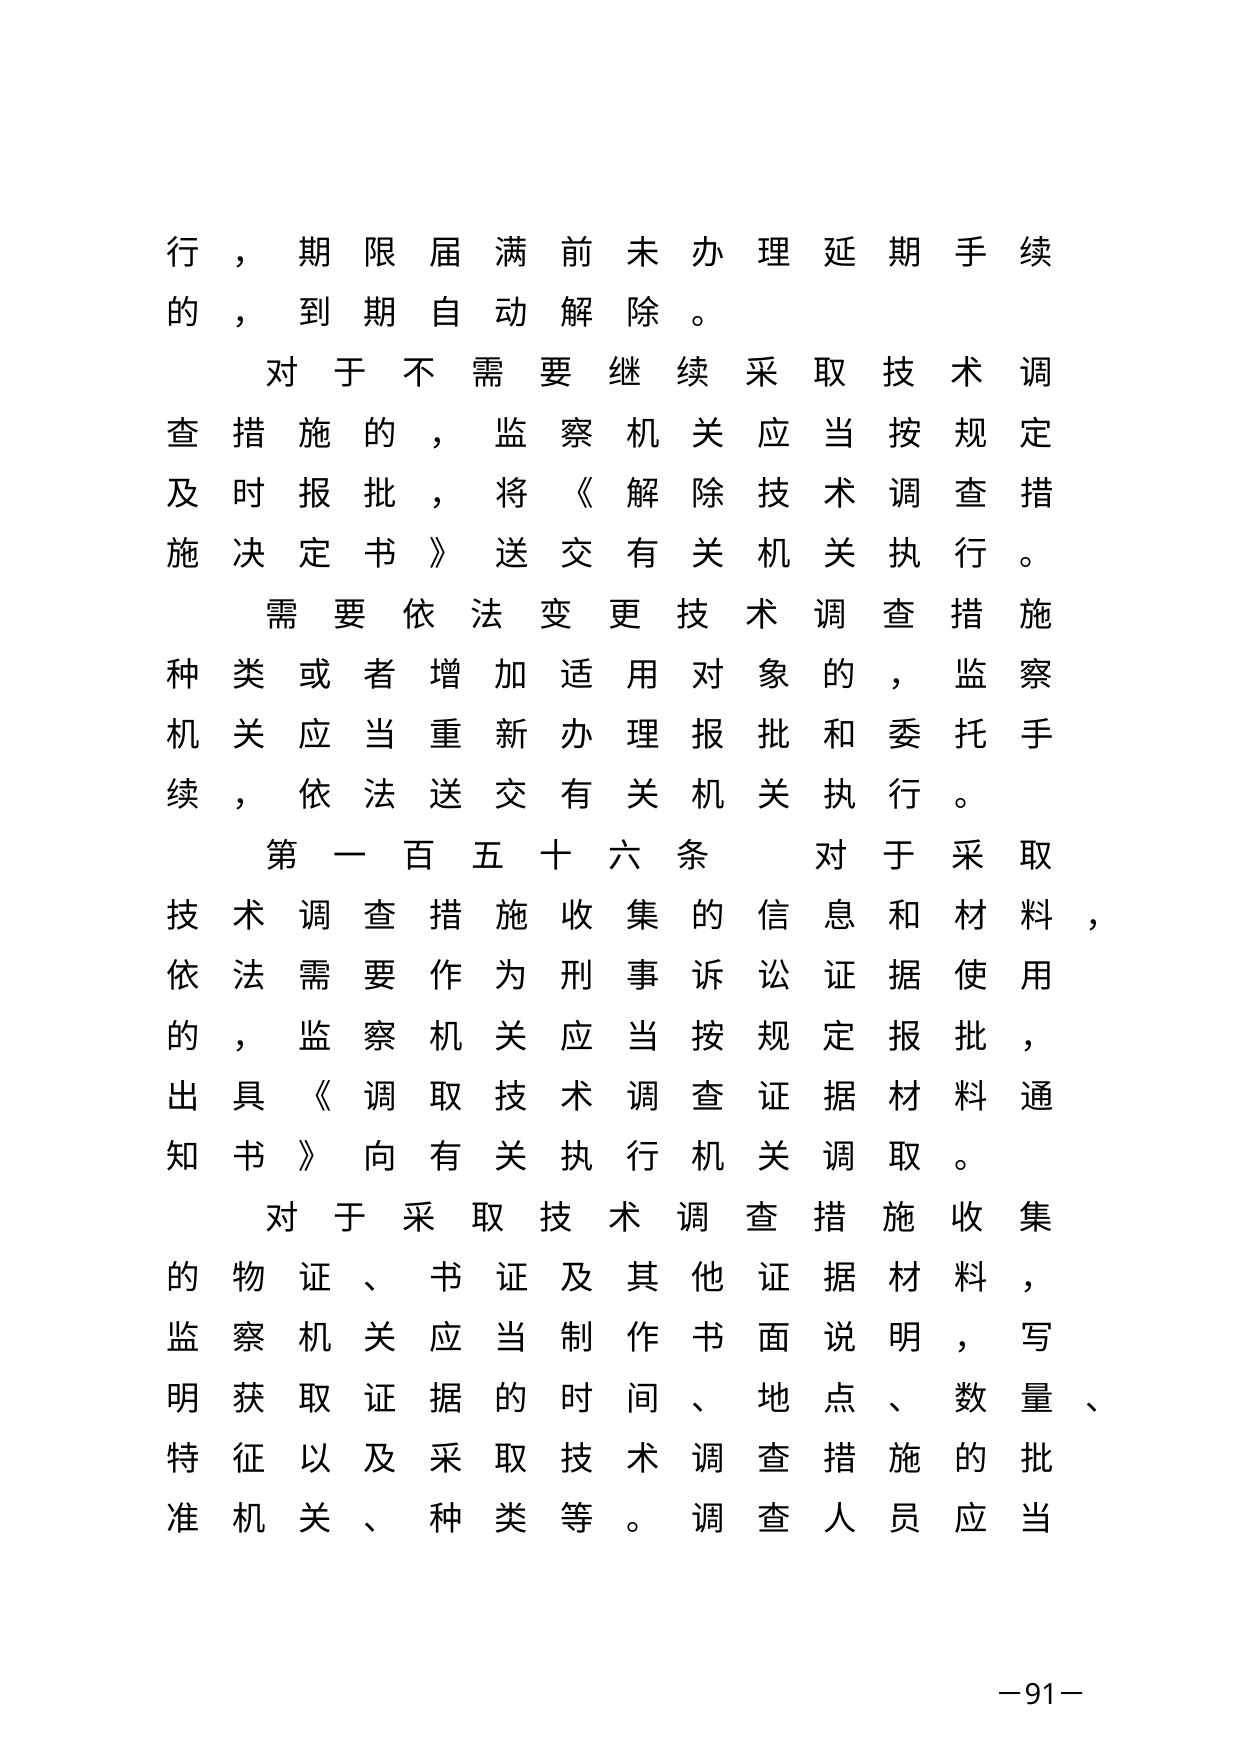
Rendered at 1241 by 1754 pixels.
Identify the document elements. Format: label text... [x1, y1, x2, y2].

text 对于不需要继续采取技术调查措施的，监察机关应当按规定及时报批，将《解除技术调查措施决定书》送交有关机关执行。 [167, 340, 1085, 581]
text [167, 219, 1085, 340]
text 第一百五十六条 对于采取技术调查措施收集的信息和材料，依法需要作为刑事诉讼证据使用的，监察机关应当按规定报批，出具《调取技术调查证据材料通知书》向有关执行机关调取。 [167, 822, 1085, 1184]
text 需要依法变更技术调查措施种类或者增加适用对象的，监察机关应当重新办理报批和委托手续，依法送交有关机关执行。 [167, 581, 1085, 822]
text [167, 1184, 1085, 1546]
